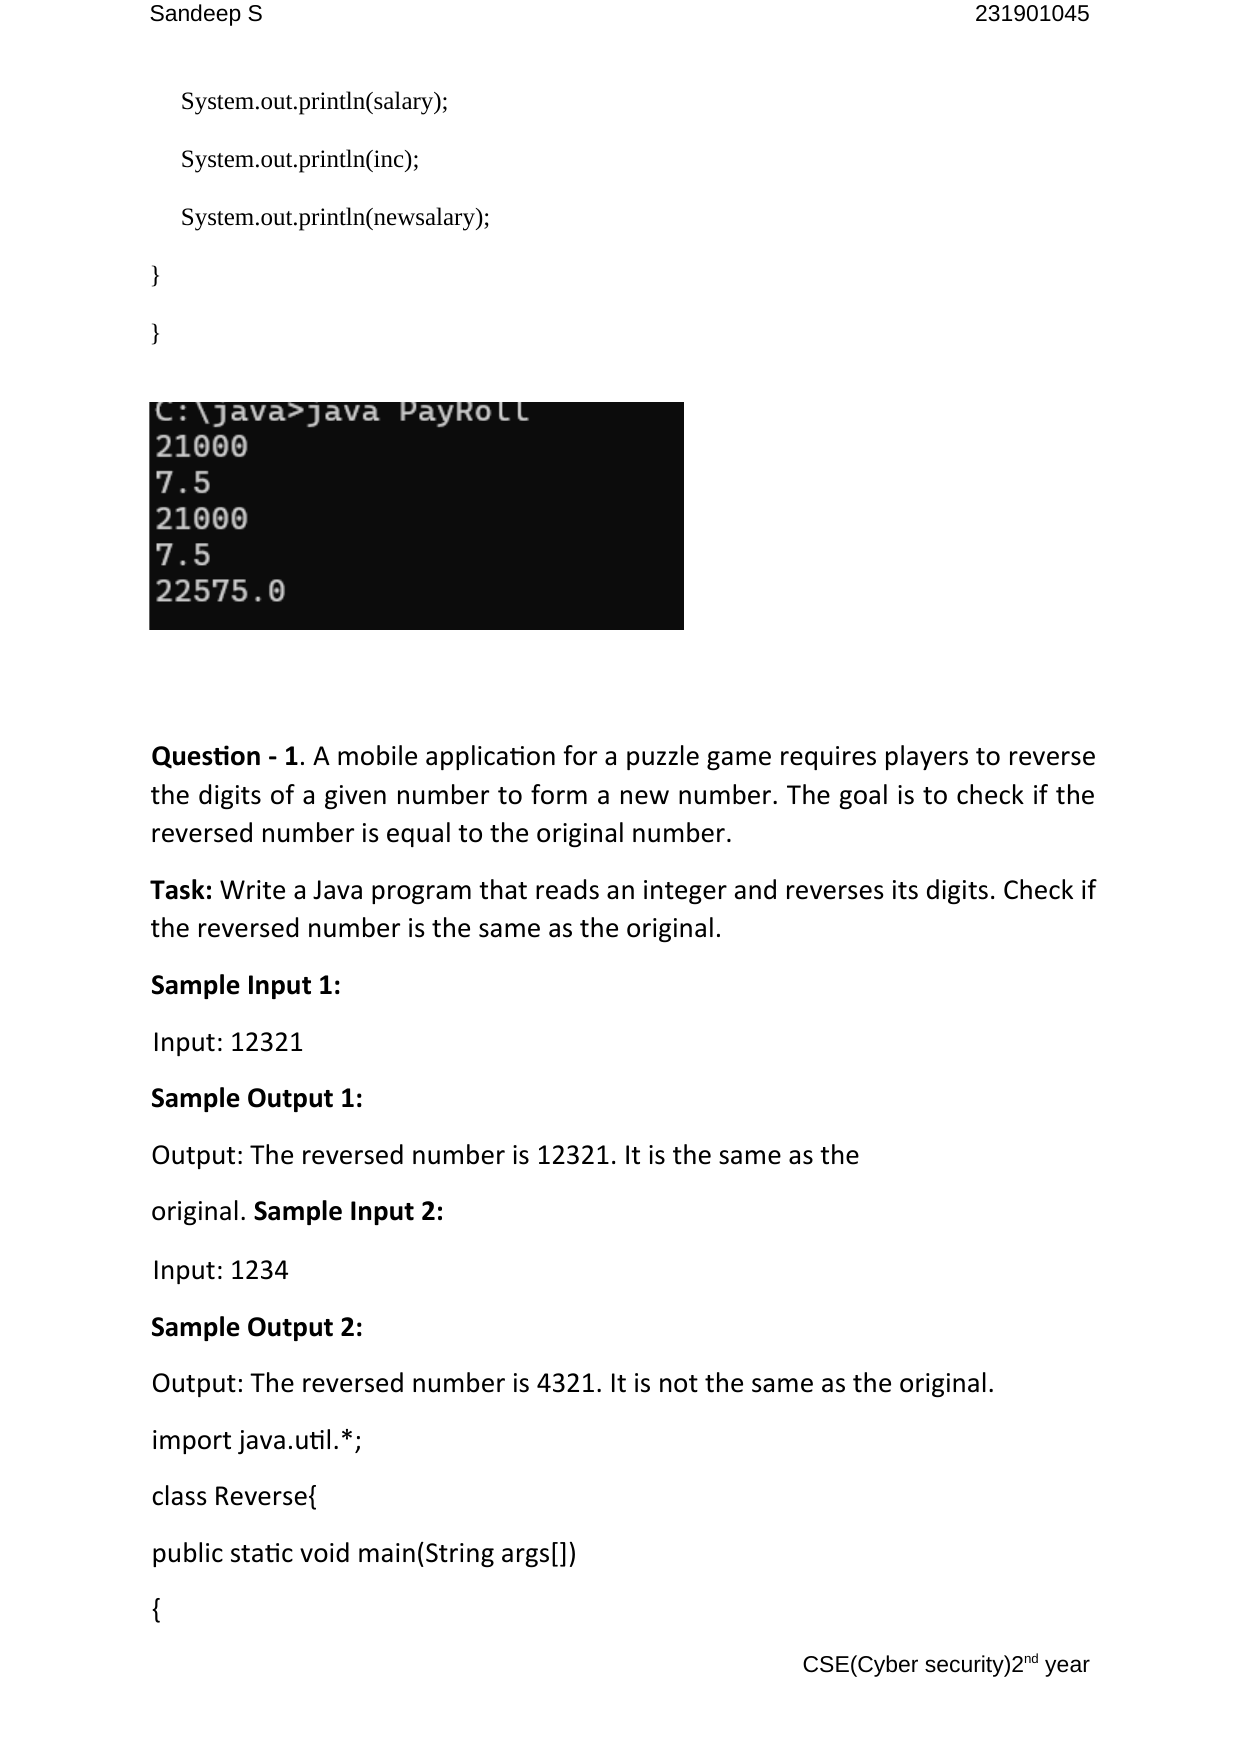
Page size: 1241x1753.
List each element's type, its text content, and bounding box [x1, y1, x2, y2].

text Output: The reversed number is 4321. It is not the same as the original. [151, 1364, 1097, 1400]
text import java.util.*; [151, 1421, 1097, 1457]
text System.out.println(inc); [149, 145, 1097, 173]
text System.out.println(salary); [149, 87, 1097, 115]
text Sample Output 2: [151, 1308, 1097, 1344]
text Task: Write a Java program that reads an integer and reverses its digits. Check if the reversed number is the same as the original. [150, 871, 1097, 945]
picture [149, 402, 684, 630]
text public static void main(String args[]) [151, 1534, 1097, 1569]
text Question - 1. A mobile application for a puzzle game requires players to reverse the digits of a given number to form a new number. The goal is to check if the reversed number is equal to the original number. [150, 737, 1097, 850]
text Output: The reversed number is 12321. It is the same as the original. Sample Input 2: [151, 1136, 961, 1227]
text } [149, 261, 1097, 289]
text class Reverse{ [151, 1477, 1097, 1513]
text Input: 12321 [152, 1023, 1097, 1058]
text { [151, 1590, 1097, 1626]
text Sample Input 1: [151, 966, 1097, 1002]
text } [149, 319, 1097, 347]
text Sample Output 1: [151, 1079, 1097, 1115]
text Input: 1234 [152, 1251, 1097, 1287]
text System.out.println(newsalary); [149, 203, 1097, 231]
